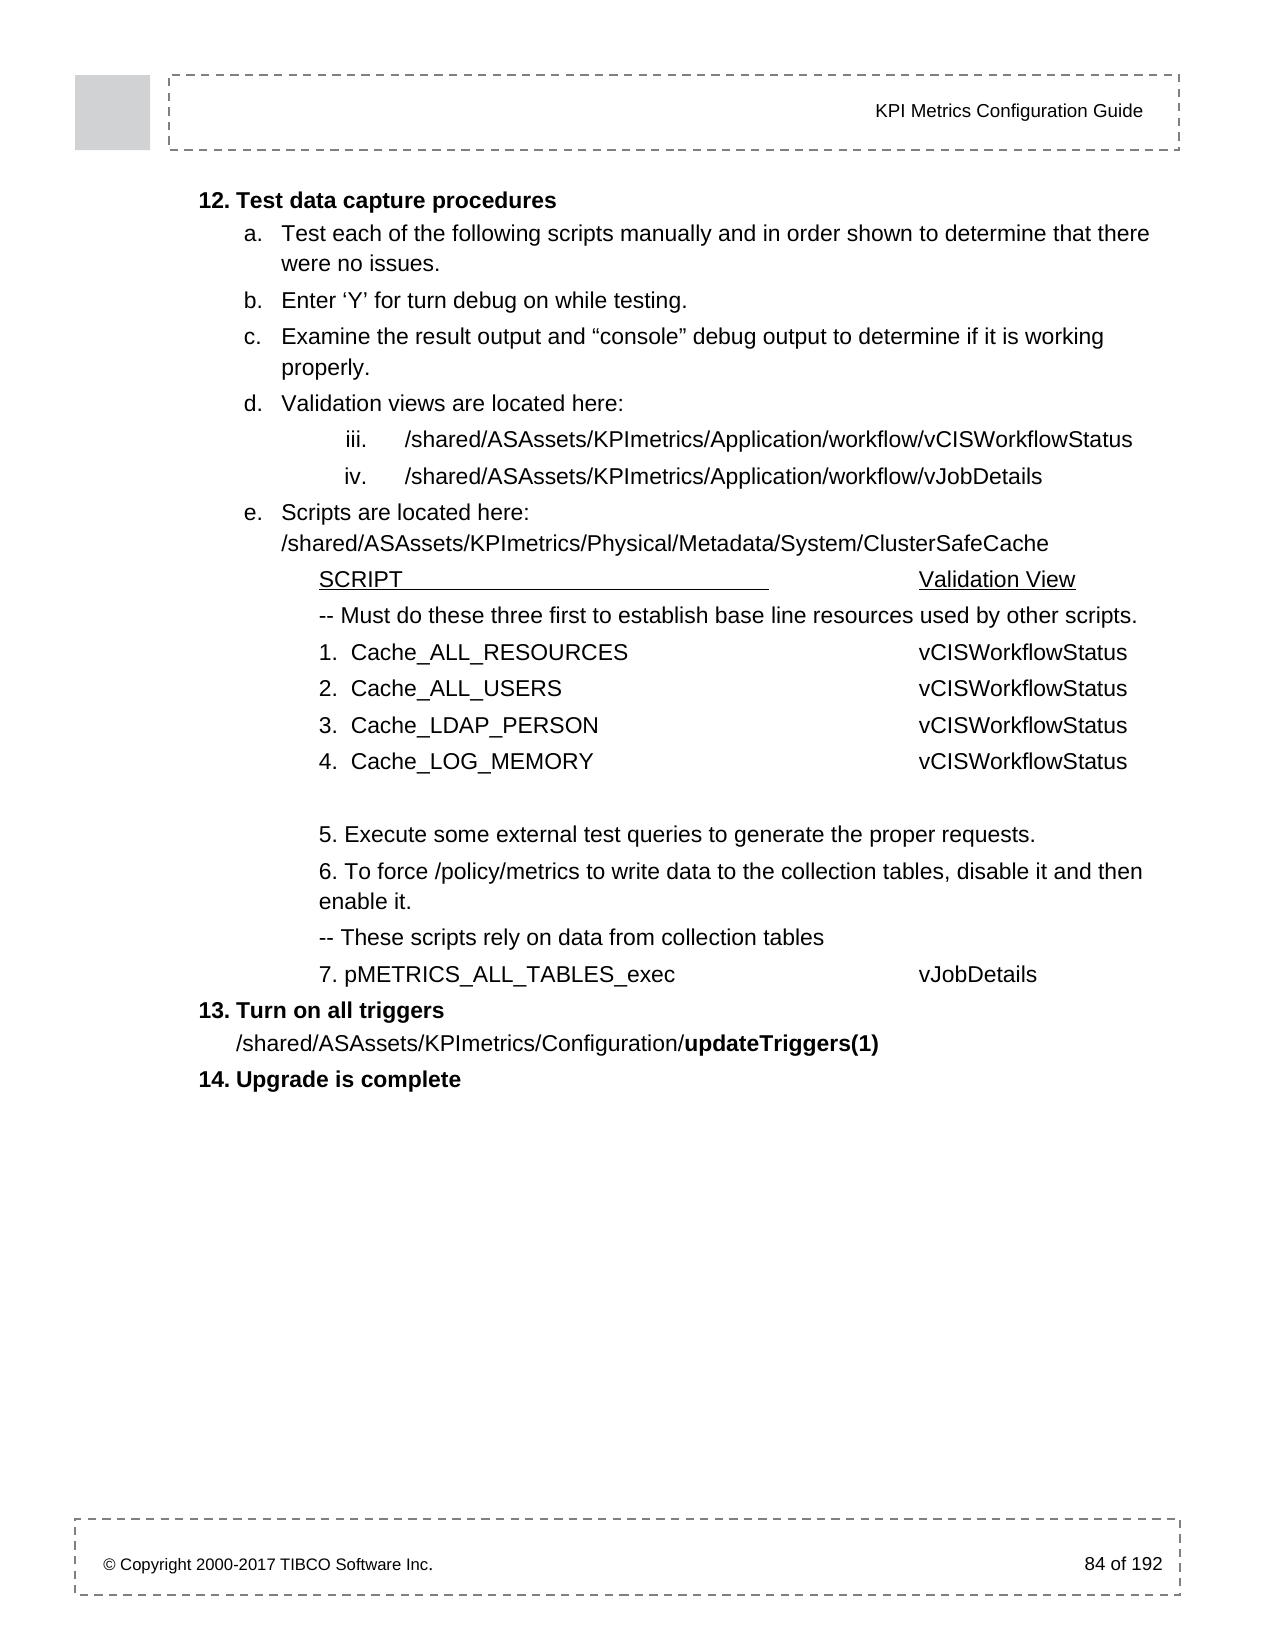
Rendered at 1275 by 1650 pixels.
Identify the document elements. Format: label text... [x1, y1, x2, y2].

list /shared/ASAssets/KPImetrics/Application/workflow/vCISWorkflowStatus [367, 426, 1161, 453]
list /shared/ASAssets/KPImetrics/Application/workflow/vJobDetails [367, 463, 1161, 489]
list Validation views are located here: [244, 390, 1161, 416]
text 1. Cache_ALL_RESOURCES vCISWorkflowStatus [319, 639, 1161, 665]
text SCRIPT Validation View [319, 566, 1161, 592]
text /shared/ASAssets/KPImetrics/Configuration/updateTriggers(1) [236, 1030, 1161, 1056]
text 7. pMETRICS_ALL_TABLES_exec vJobDetails [319, 961, 1161, 987]
text 3. Cache_LDAP_PERSON vCISWorkflowStatus [319, 712, 1161, 738]
list Examine the result output and “console” debug output to determine if it is working properly. [244, 323, 1161, 380]
list Scripts are located here: /shared/ASAssets/KPImetrics/Physical/Metadata/System/ClusterSafeCache [244, 499, 1161, 556]
list Enter ‘Y’ for turn debug on while testing. [244, 287, 1161, 313]
list Turn on all triggers [198, 997, 1162, 1023]
text -- Must do these three first to establish base line resources used by other scripts. [319, 602, 1161, 629]
text 4. Cache_LOG_MEMORY vCISWorkflowStatus [319, 748, 1161, 774]
list Test each of the following scripts manually and in order shown to determine that there were no issues. [244, 220, 1161, 277]
list Test data capture procedures [198, 187, 1162, 214]
text 5. Execute some external test queries to generate the proper requests. [319, 821, 1161, 847]
text 2. Cache_ALL_USERS vCISWorkflowStatus [319, 675, 1161, 702]
list Upgrade is complete [198, 1066, 1162, 1093]
text -- These scripts rely on data from collection tables [319, 924, 1161, 951]
text 6. To force /policy/metrics to write data to the collection tables, disable it and then enable it. [319, 858, 1161, 914]
